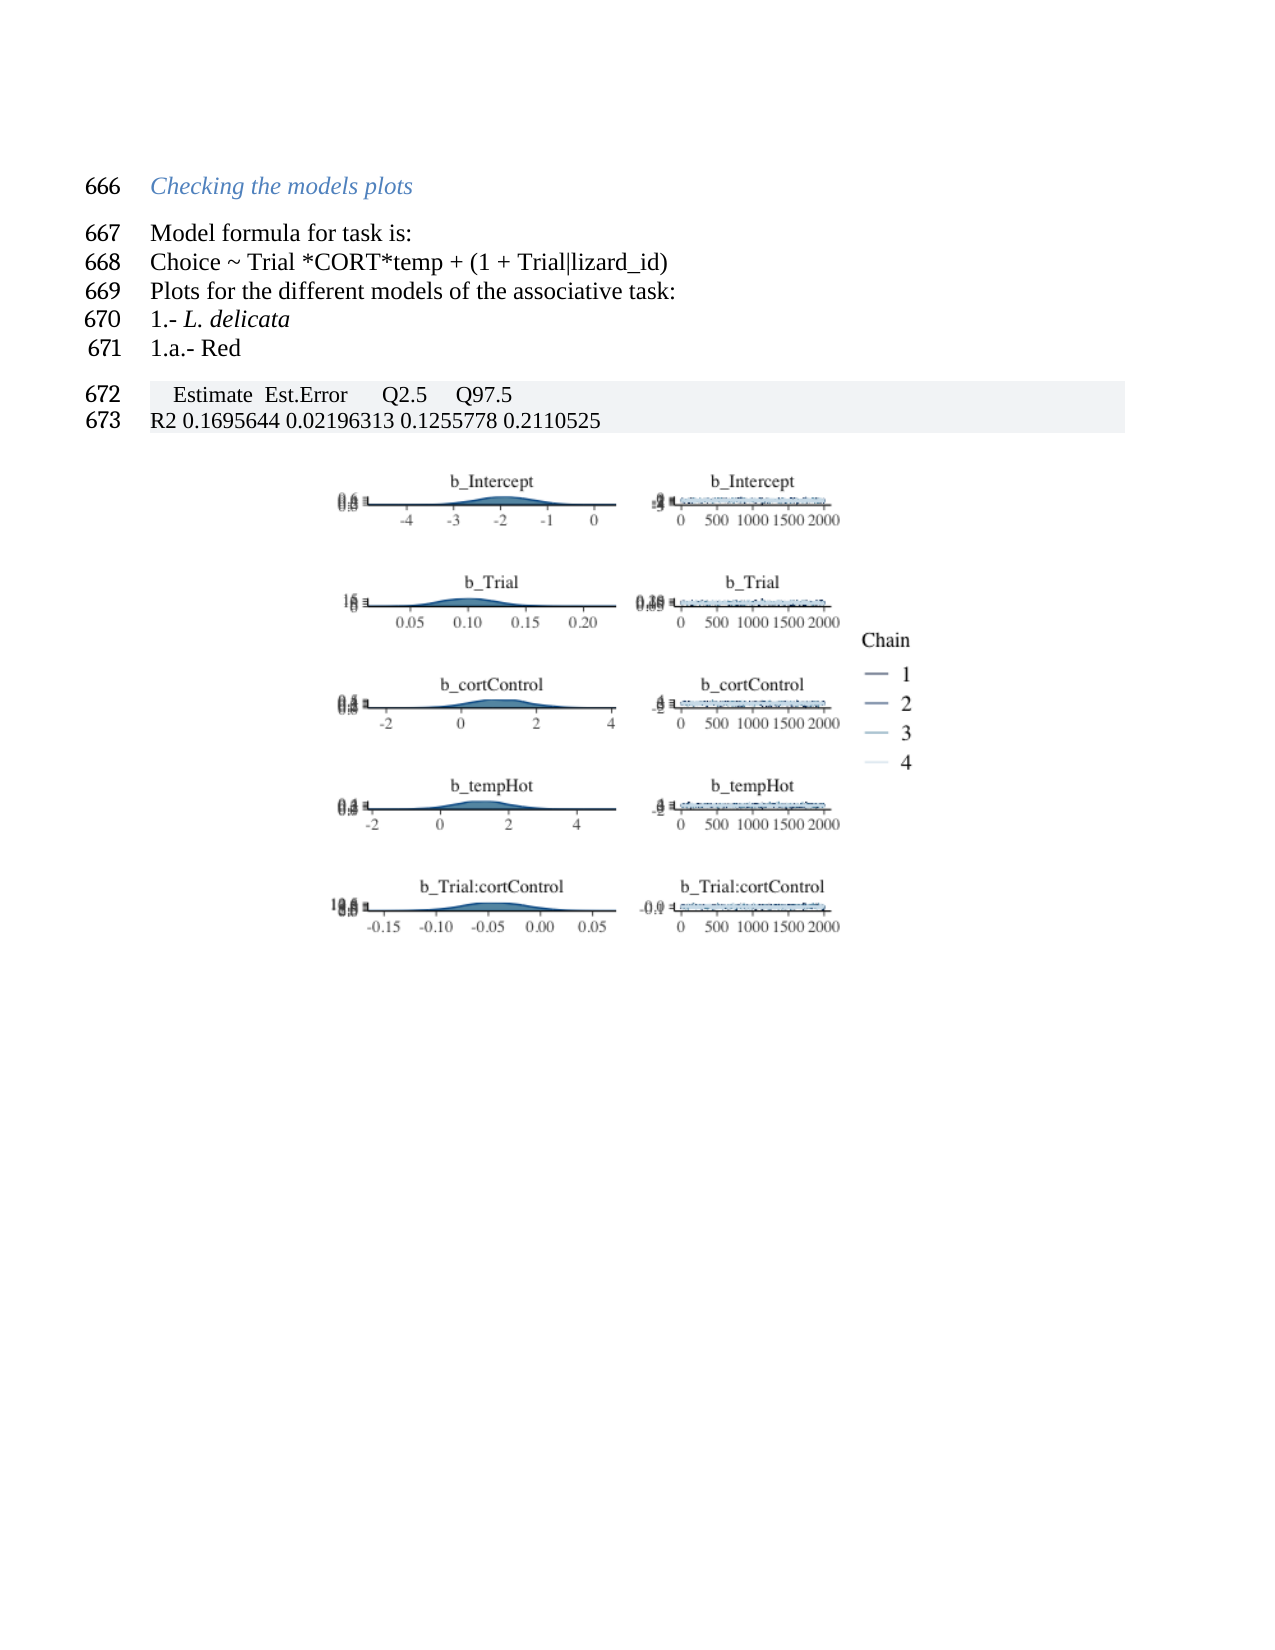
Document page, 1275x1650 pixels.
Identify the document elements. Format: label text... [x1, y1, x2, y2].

text Model formula for task is: Choice ~ Trial *CORT*temp + (1 + Trial|lizard_id) Plots for the different models of the associative task: 1.- L. delicata 1.a.- Red [150, 218, 1125, 362]
picture [320, 454, 933, 945]
subtitle Checking the models plots [150, 171, 1125, 199]
text Estimate Est.Error Q2.5 Q97.5 R2 0.1695644 0.02196313 0.1255778 0.2110525 [150, 381, 1125, 433]
table_header [139, 454, 1114, 1006]
